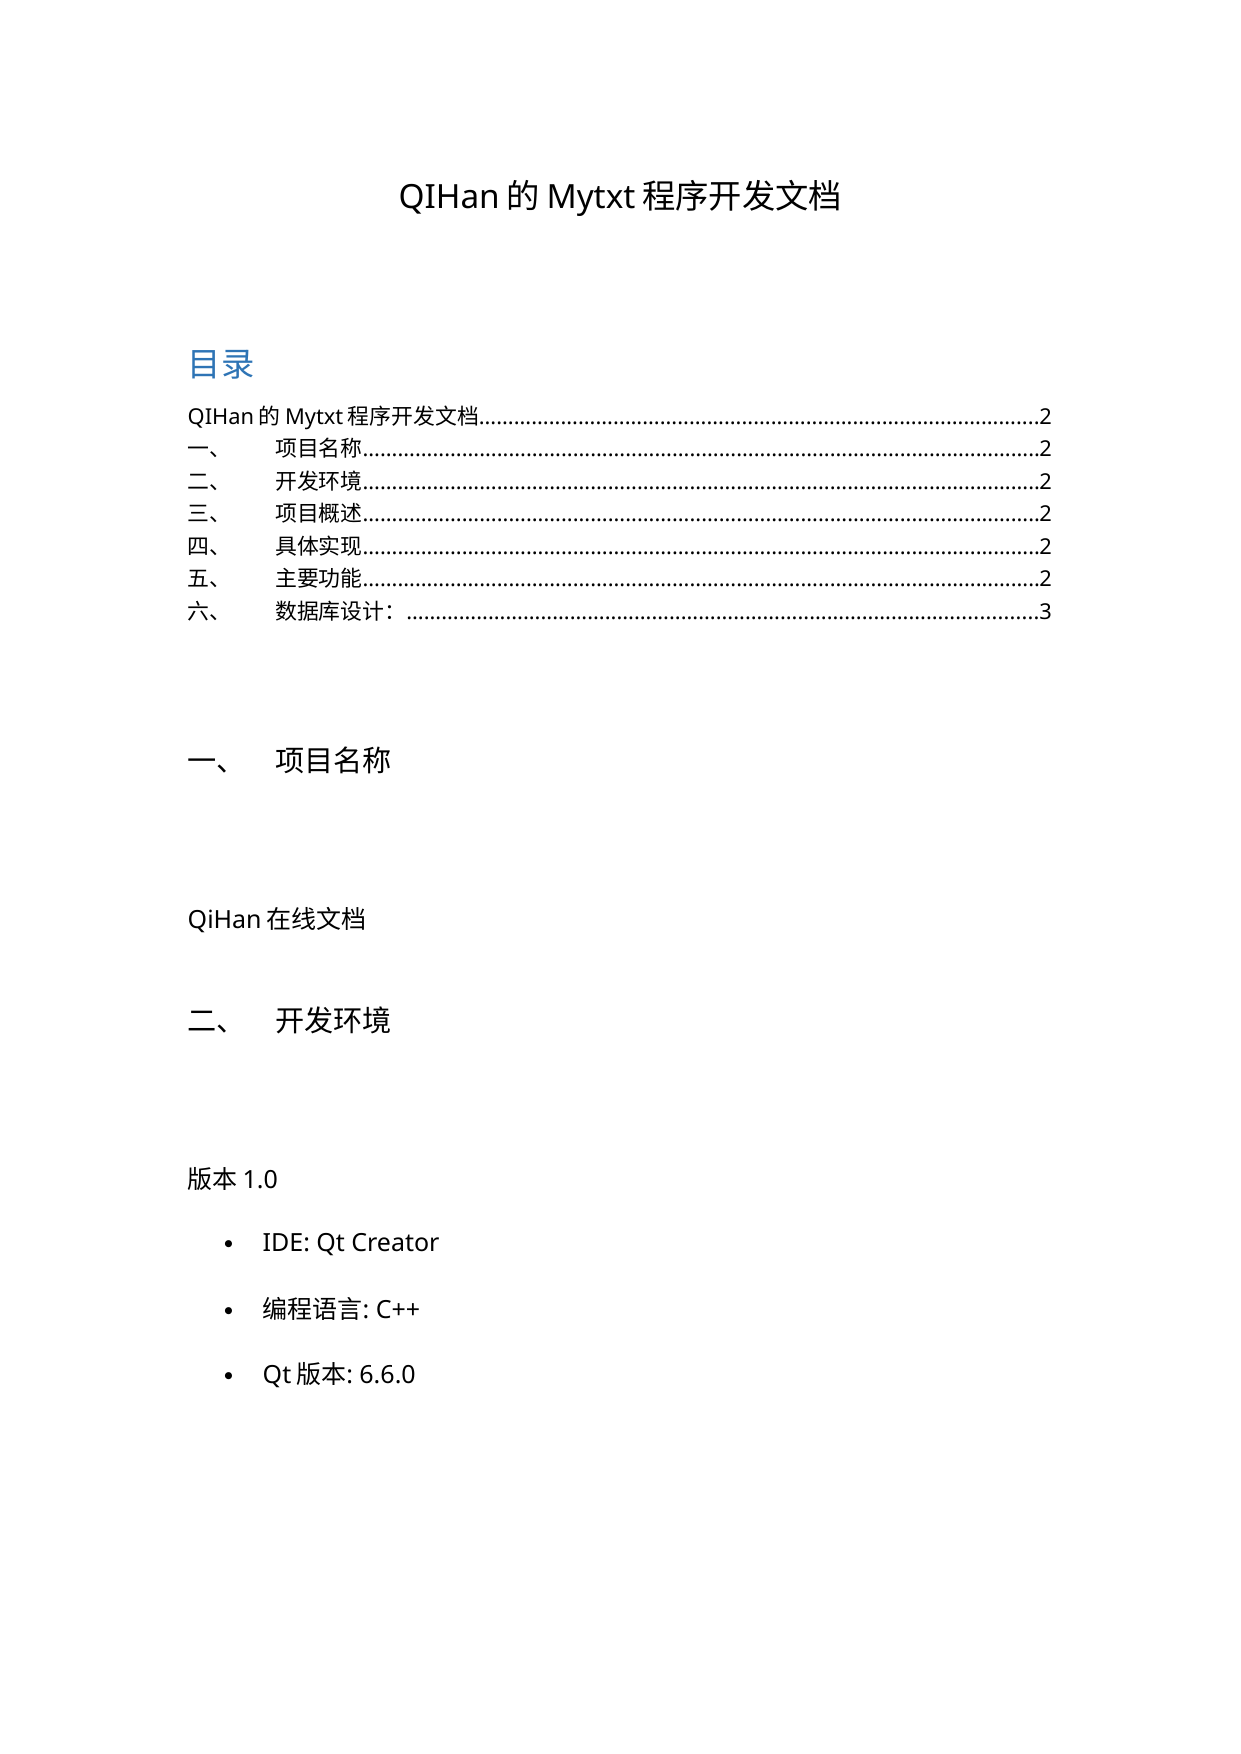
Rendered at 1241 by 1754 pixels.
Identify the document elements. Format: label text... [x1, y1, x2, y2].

subtitle QIHan的Mytxt程序开发文档 [187, 162, 1053, 227]
list 编程语言: C++ [225, 1275, 1053, 1340]
list 开发环境 [187, 986, 1053, 1051]
text 版本1.0 [187, 1145, 1053, 1210]
list IDE: Qt Creator [225, 1210, 1053, 1275]
text QiHan在线文档 [187, 885, 1053, 950]
list 项目名称 [187, 726, 1053, 791]
list Qt版本: 6.6.0 [225, 1340, 1053, 1405]
